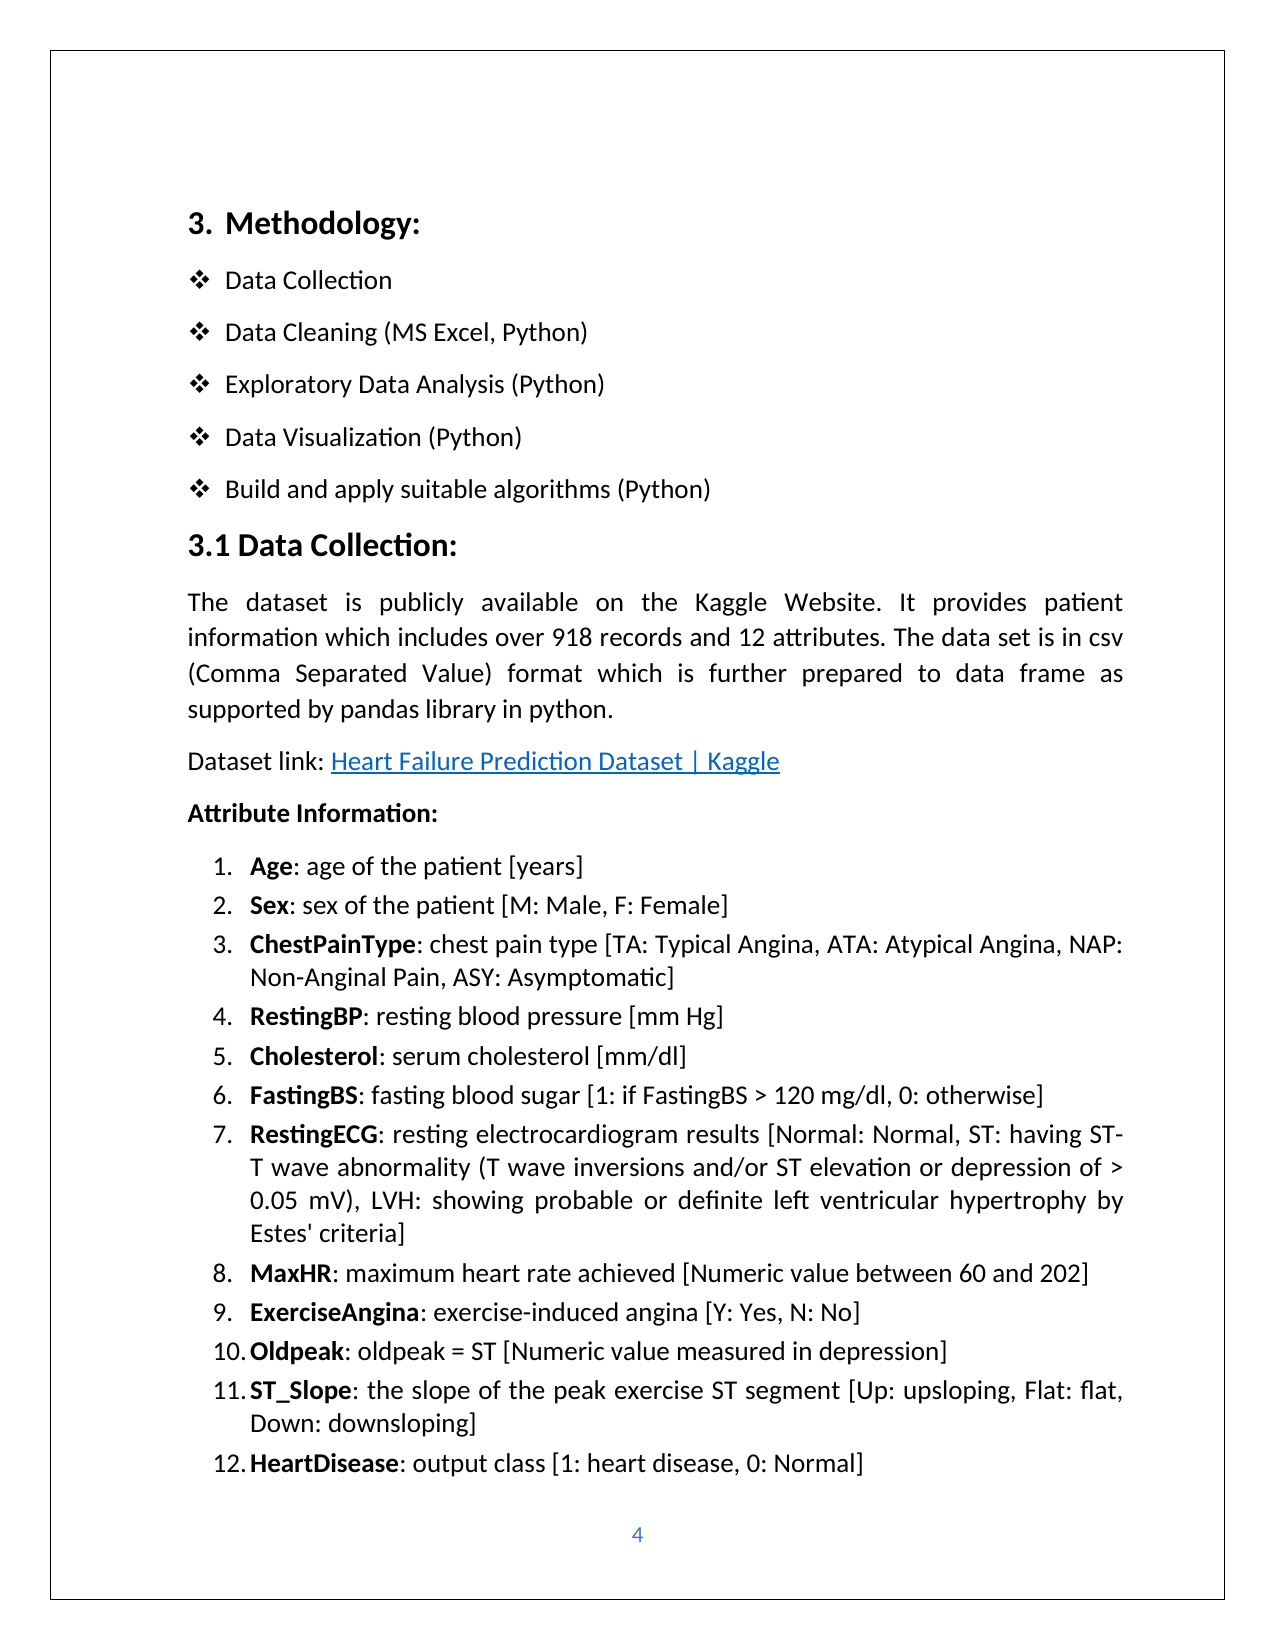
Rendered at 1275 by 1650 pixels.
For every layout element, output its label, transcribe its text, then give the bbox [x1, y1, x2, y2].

list RestingBP: resting blood pressure [mm Hg] [212, 999, 1125, 1033]
list Data Cleaning (MS Excel, Python) [187, 315, 1125, 348]
list HeartDisease: output class [1: heart disease, 0: Normal] [212, 1446, 1125, 1479]
list FastingBS: fasting blood sugar [1: if FastingBS > 120 mg/dl, 0: otherwise] [212, 1078, 1125, 1111]
list Methodology: [187, 202, 1125, 243]
list MaxHR: maximum heart rate achieved [Numeric value between 60 and 202] [212, 1256, 1125, 1289]
list Data Collection [187, 263, 1125, 296]
list Sex: sex of the patient [M: Male, F: Female] [212, 888, 1125, 921]
text Dataset link: Heart Failure Prediction Dataset | Kaggle [150, 744, 1125, 777]
text Attribute Information: [150, 796, 1125, 829]
list Age: age of the patient [years] [212, 849, 1125, 882]
list Build and apply suitable algorithms (Python) [187, 472, 1125, 505]
text The dataset is publicly available on the Kaggle Website. It provides patient information which includes over 918 records and 12 attributes. The data set is in csv (Comma Separated Value) format which is further prepared to data frame as supported by pandas library in python. [187, 585, 1125, 725]
list RestingECG: resting electrocardiogram results [Normal: Normal, ST: having ST-T wave abnormality (T wave inversions and/or ST elevation or depression of > 0.05 mV), LVH: showing probable or definite left ventricular hypertrophy by Estes' criteria] [212, 1117, 1125, 1249]
list ChestPainType: chest pain type [TA: Typical Angina, ATA: Atypical Angina, NAP: Non-Anginal Pain, ASY: Asymptomatic] [212, 927, 1125, 993]
list Oldpeak: oldpeak = ST [Numeric value measured in depression] [212, 1334, 1125, 1367]
list ST_Slope: the slope of the peak exercise ST segment [Up: upsloping, Flat: flat, Down: downsloping] [212, 1373, 1125, 1439]
list ExerciseAngina: exercise-induced angina [Y: Yes, N: No] [212, 1295, 1125, 1328]
list Exploratory Data Analysis (Python) [187, 367, 1125, 401]
list Data Visualization (Python) [187, 420, 1125, 453]
text 3.1 Data Collection: [150, 524, 1125, 565]
list Cholesterol: serum cholesterol [mm/dl] [212, 1039, 1125, 1072]
